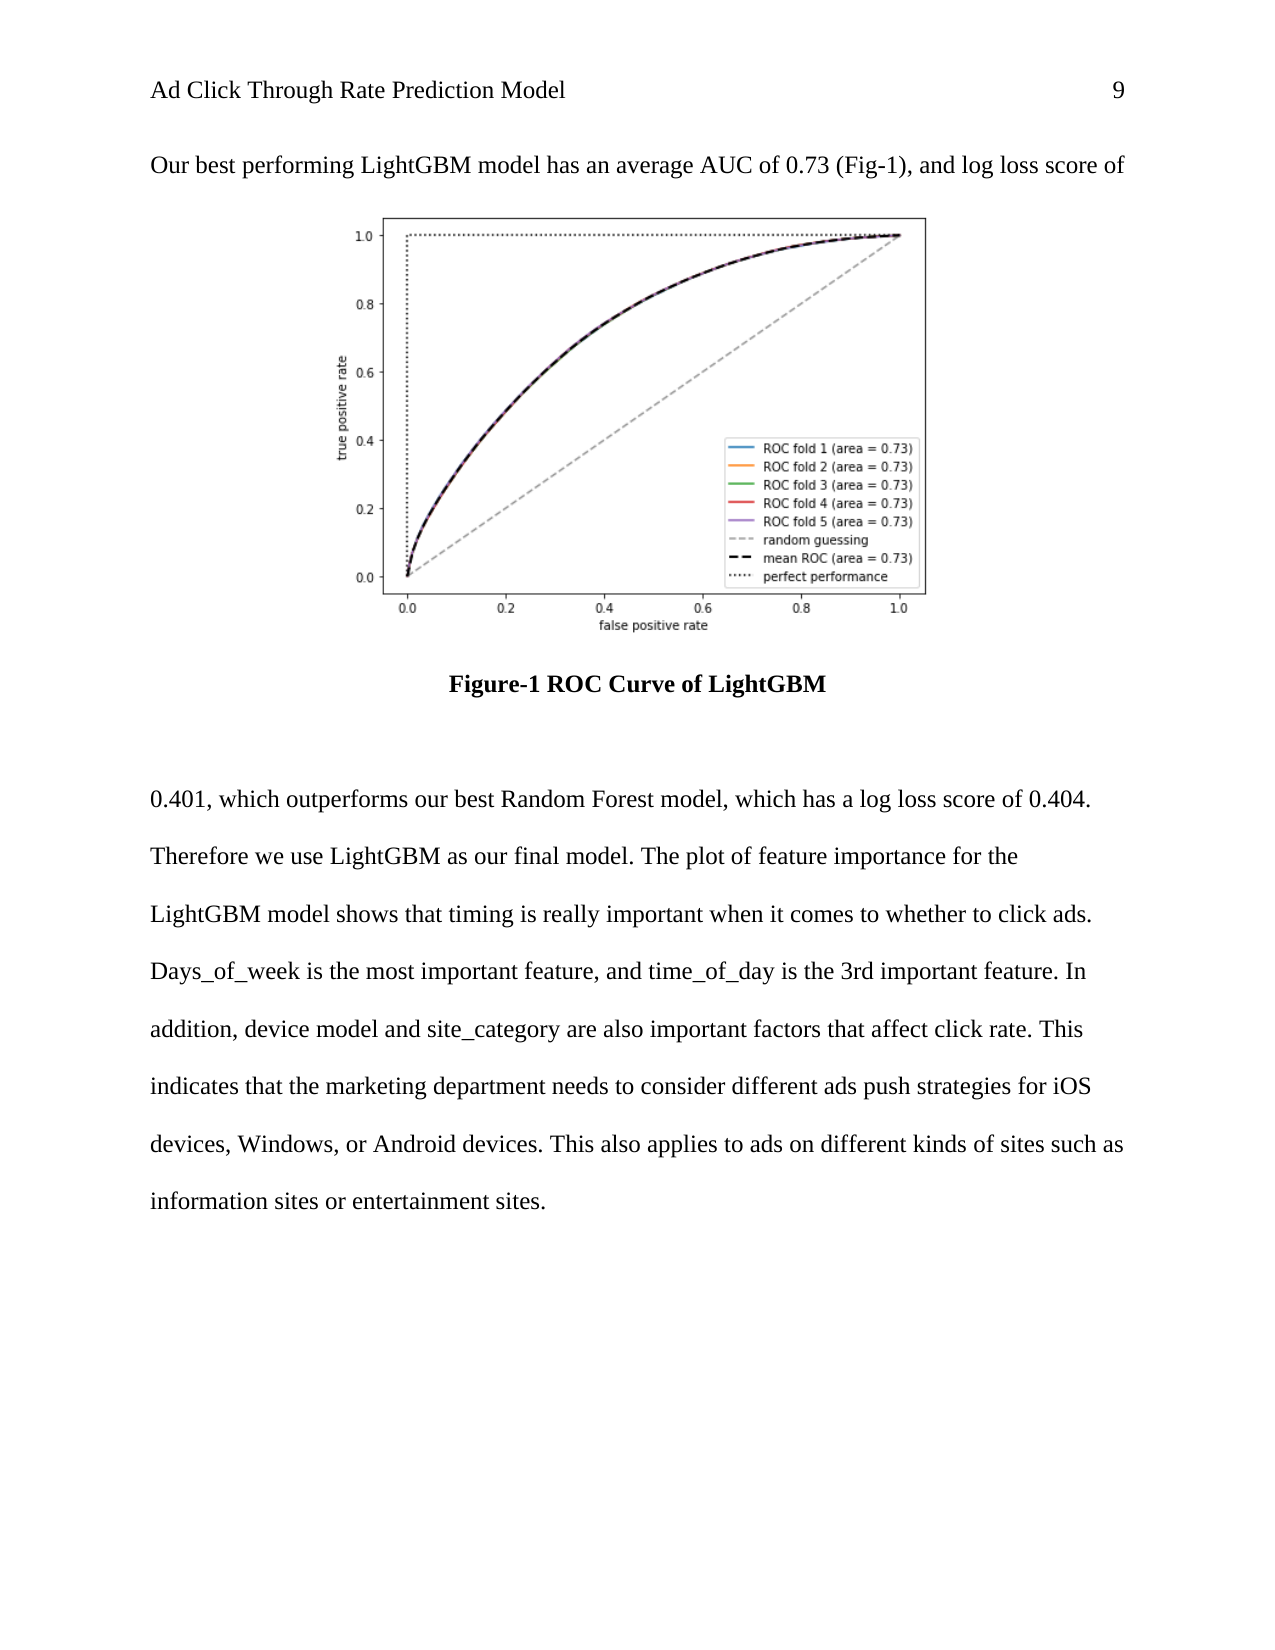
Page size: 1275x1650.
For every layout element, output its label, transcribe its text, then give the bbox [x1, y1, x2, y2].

picture [305, 207, 970, 641]
text Figure-1 ROC Curve of LightGBM [150, 669, 1125, 698]
text 0.401, which outperforms our best Random Forest model, which has a log loss score of 0.404. Therefore we use LightGBM as our final model. The plot of feature importance for the LightGBM model shows that timing is really important when it comes to whether to click ads. Days_of_week is the most important feature, and time_of_day is the 3rd important feature. In addition, device model and site_category are also important factors that affect click rate. This indicates that the marketing department needs to consider different ads push strategies for iOS devices, Windows, or Android devices. This also applies to ads on different kinds of sites such as information sites or entertainment sites. [150, 784, 1125, 1215]
